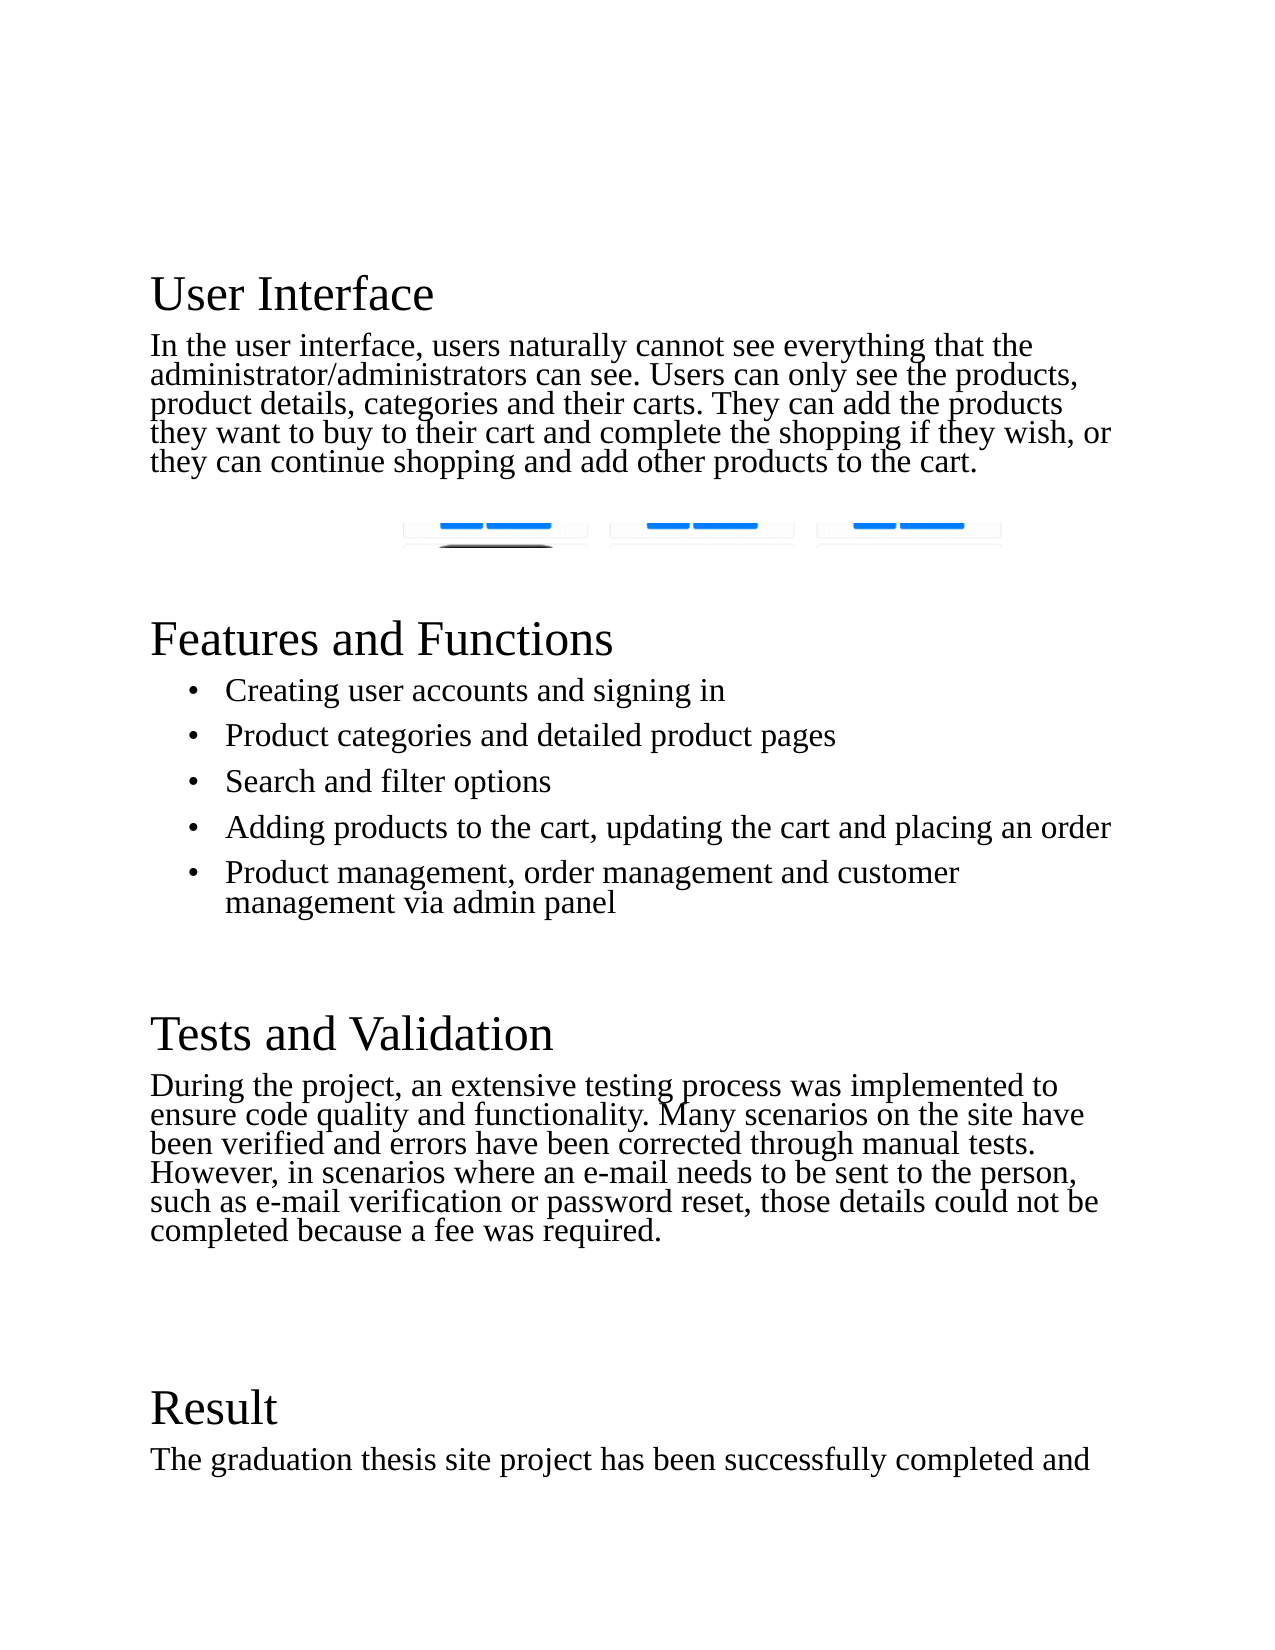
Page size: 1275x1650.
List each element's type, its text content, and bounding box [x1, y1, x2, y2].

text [150, 1447, 1125, 1476]
text During the project, an extensive testing process was implemented to ensure code quality and functionality. Many scenarios on the site have been verified and errors have been corrected through manual tests. However, in scenarios where an e-mail needs to be sent to the person, such as e-mail verification or password reset, those details could not be completed because a fee was required. [150, 1073, 1125, 1247]
text Features and Functions [150, 632, 1125, 661]
list Creating user accounts and signing in [187, 678, 1125, 707]
text In the user interface, users naturally cannot see everything that the administrator/administrators can see. Users can only see the products, product details, categories and their carts. They can add the products they want to buy to their cart and complete the shopping if they wish, or they can continue shopping and add other products to the cart. [150, 333, 1125, 478]
text User Interface [150, 287, 1125, 316]
text Tests and Validation [150, 1027, 1125, 1056]
text Result [150, 1401, 1125, 1430]
list Product management, order management and customer management via admin panel [187, 861, 1125, 919]
list Product categories and detailed product pages [187, 723, 1125, 753]
list Adding products to the cart, updating the cart and placing an order [187, 815, 1125, 844]
list Search and filter options [187, 769, 1125, 798]
